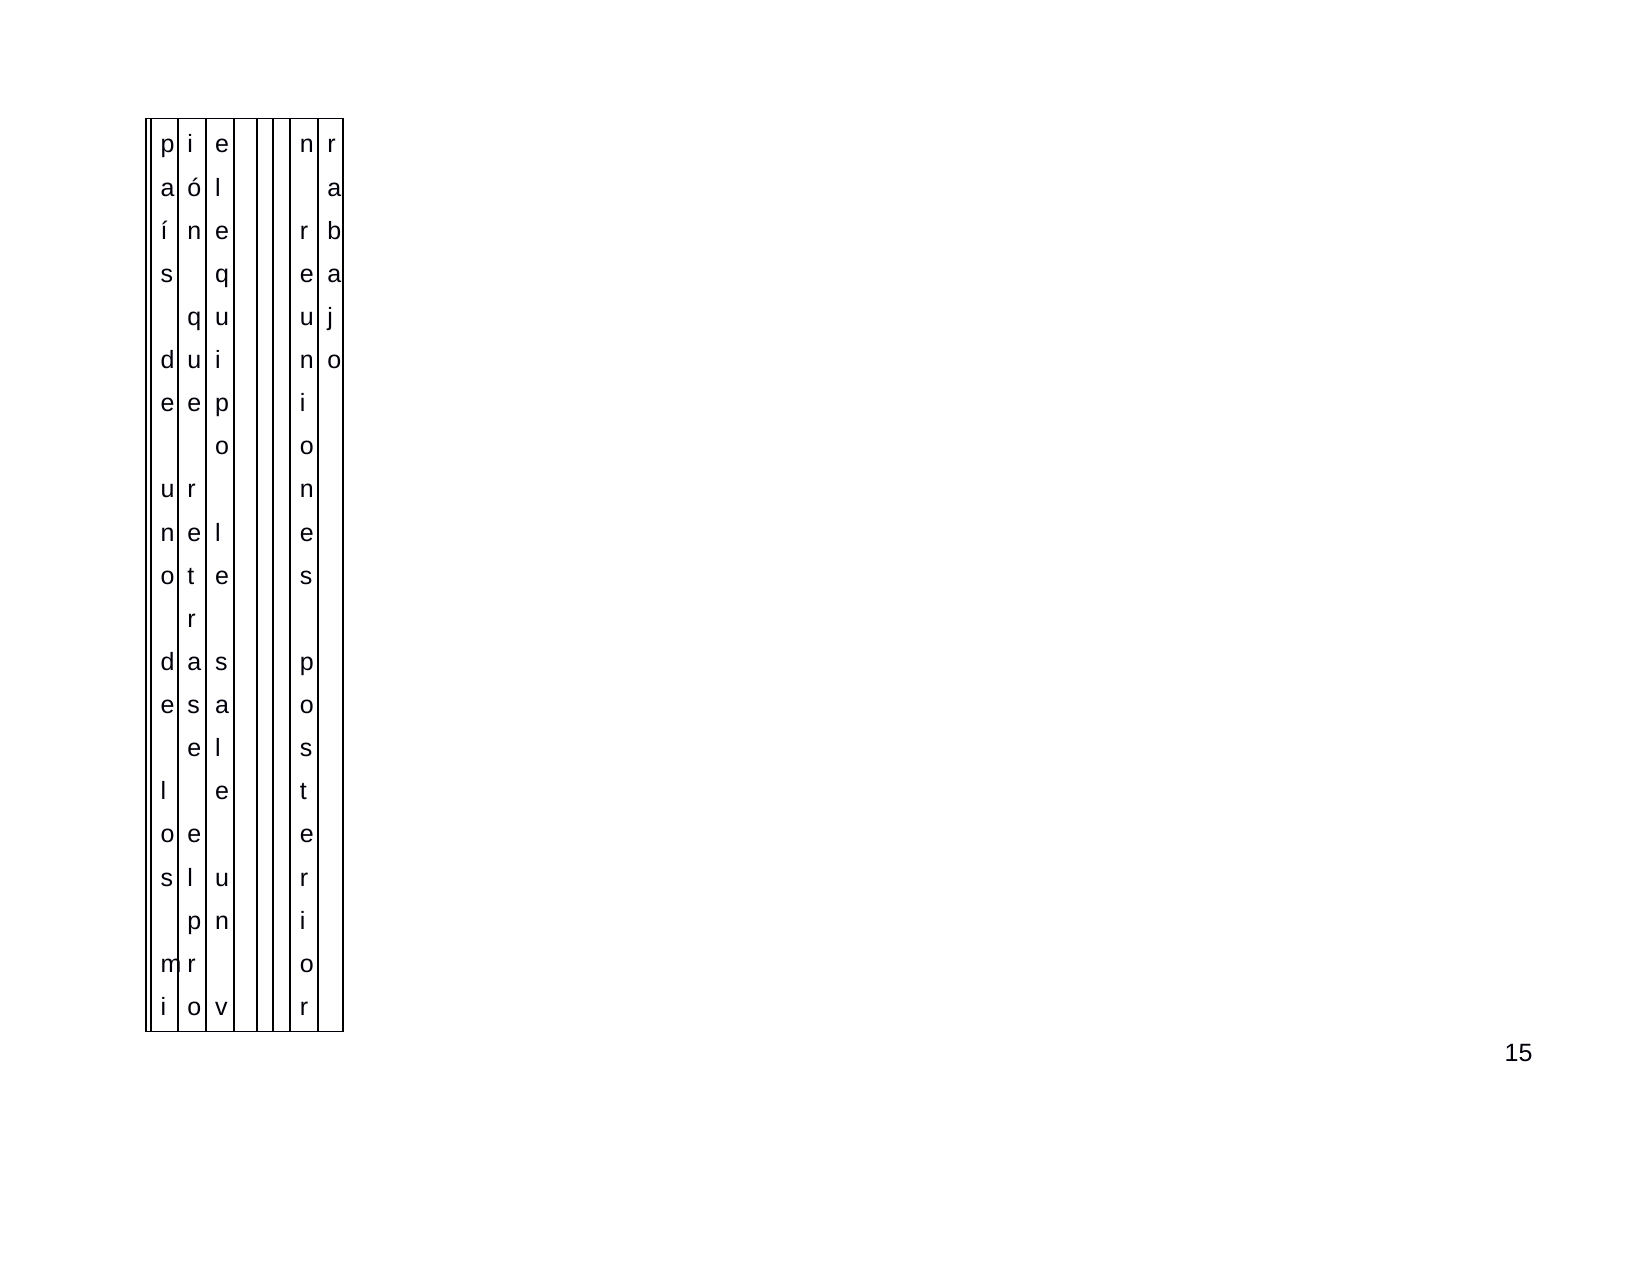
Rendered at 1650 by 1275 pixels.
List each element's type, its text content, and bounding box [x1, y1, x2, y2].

table_cell M [258, 119, 272, 1031]
table_cell Salidas del país de uno de los miembros del equipo. [152, 119, 177, 1031]
table_cell 2 [274, 119, 289, 1031]
table_cell Se gestionan reuniones posterior a su llegada, video llamadas y correos de confirmación. [291, 119, 317, 1031]
table_cell Incomunicación que retrase el proyecto. [179, 119, 205, 1031]
table_cell A [235, 119, 256, 1031]
table_cell Al miembro del equipo le sale un viaje en el extranjero. [207, 119, 233, 1031]
table_cell Equipo de trabajo [319, 119, 342, 1031]
